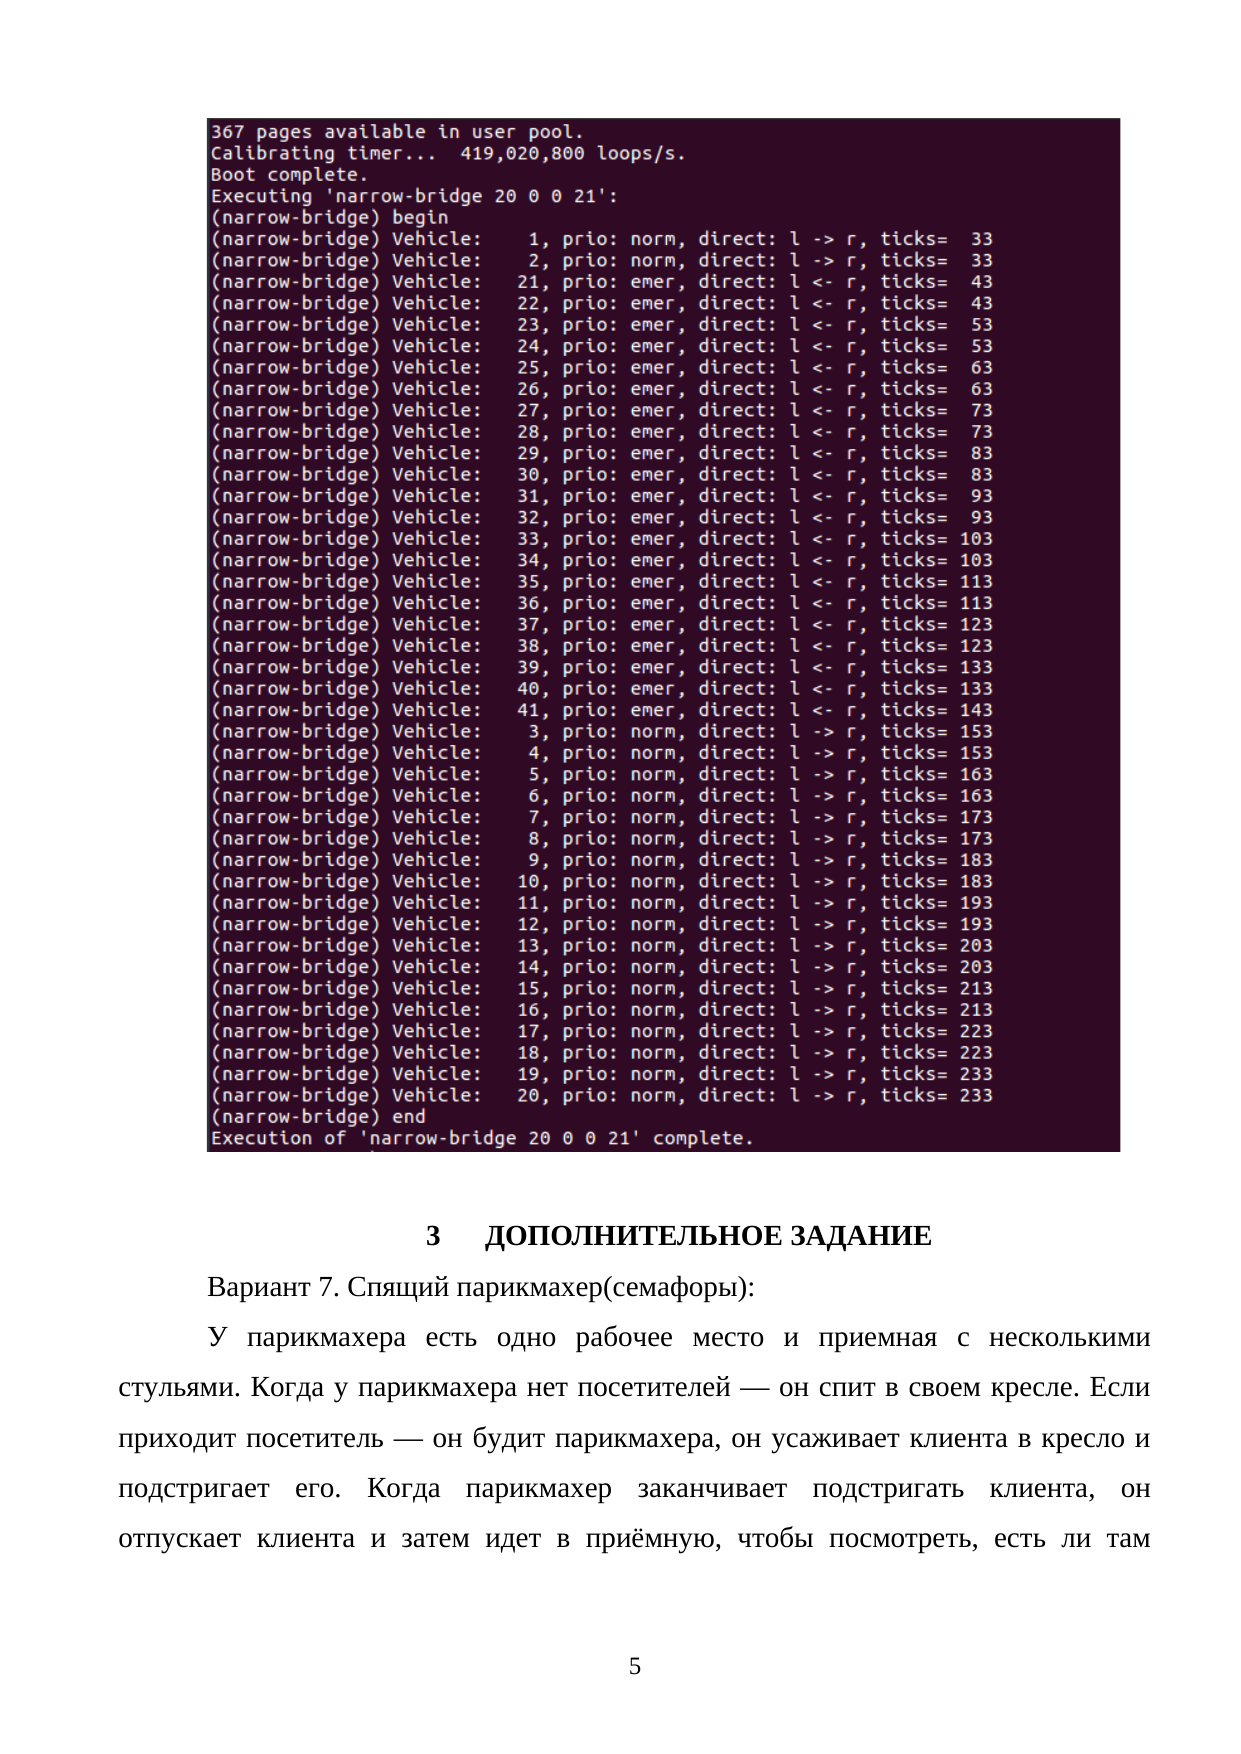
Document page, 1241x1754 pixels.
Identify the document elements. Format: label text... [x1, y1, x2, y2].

text Вариант 7. Спящий парикмахер(семафоры): [118, 1269, 1152, 1302]
picture [206, 118, 1121, 1152]
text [118, 1319, 1152, 1554]
subtitle дополнительное задание [118, 1218, 1152, 1252]
